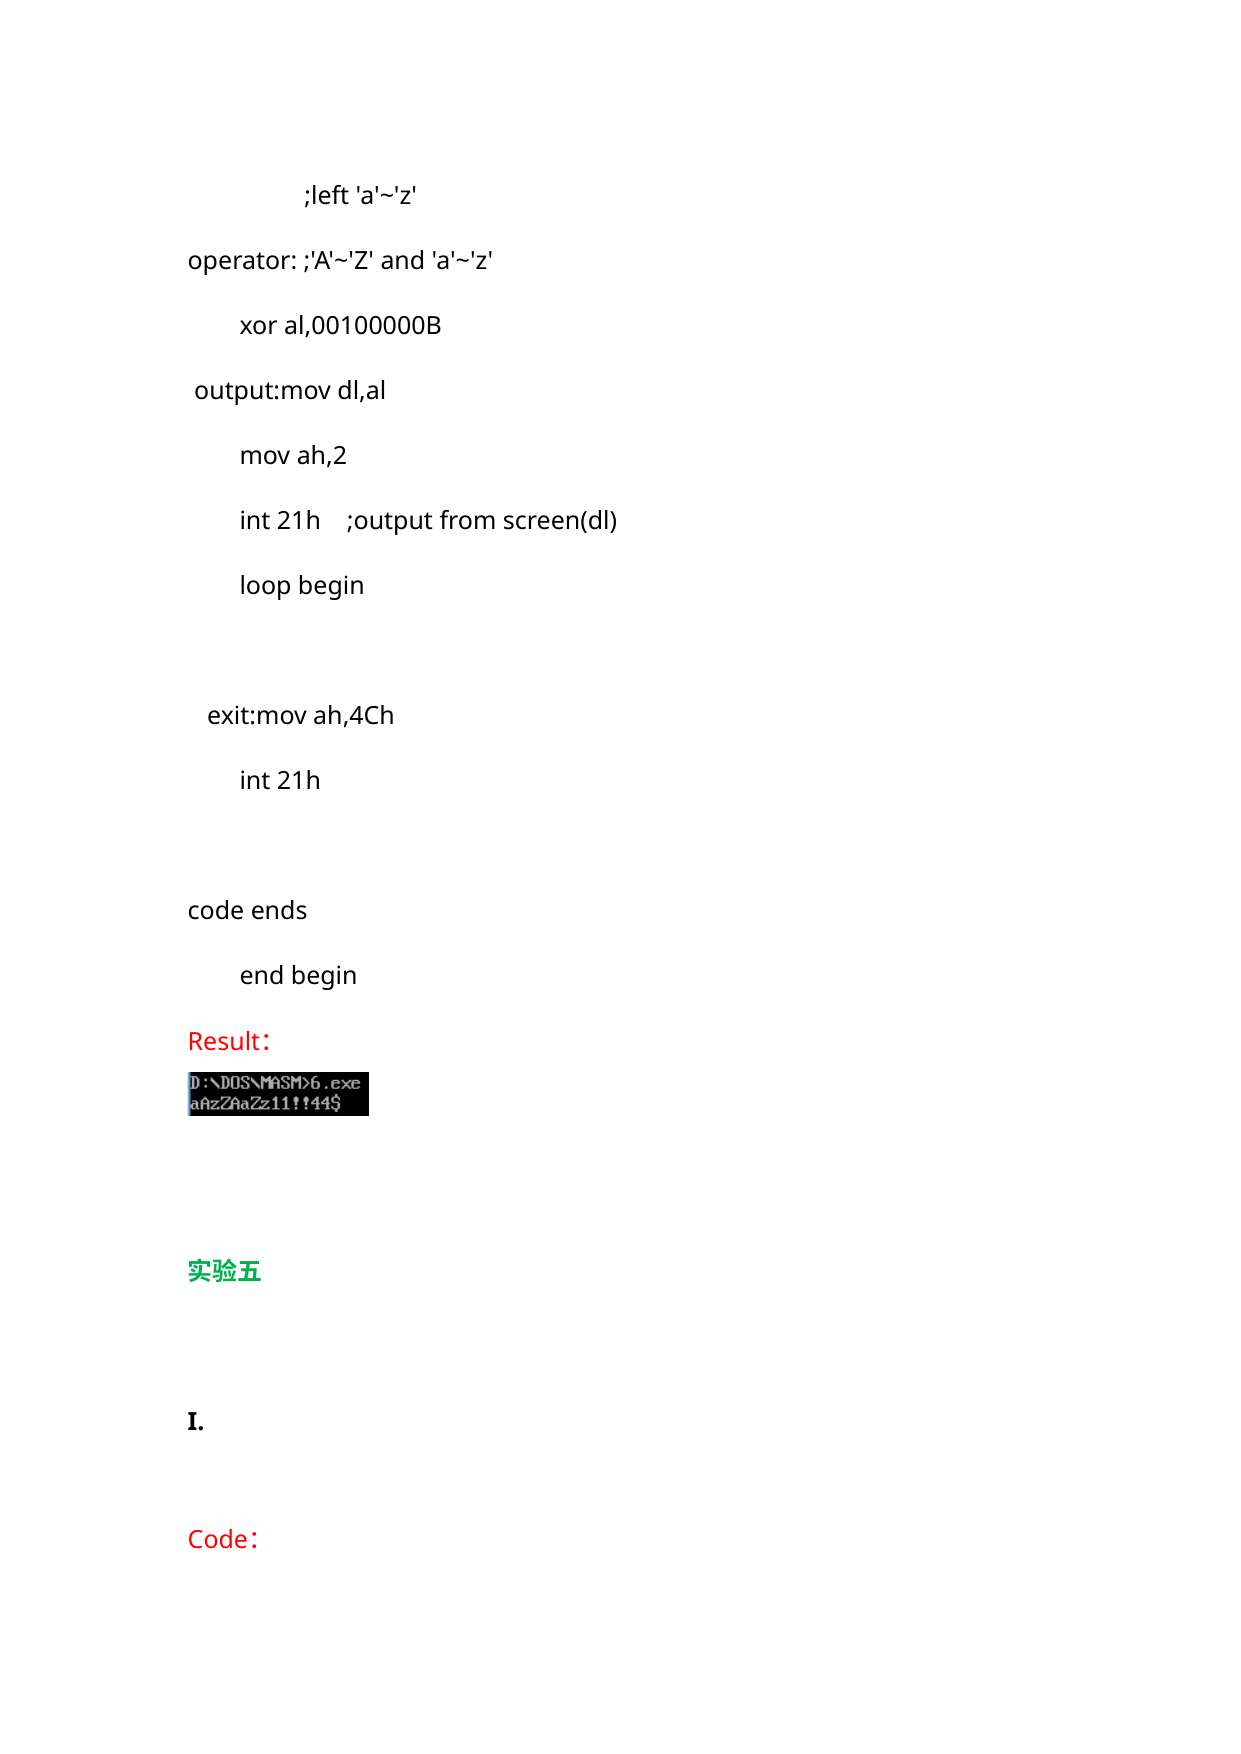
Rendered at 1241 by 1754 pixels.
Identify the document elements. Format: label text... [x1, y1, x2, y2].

text int 21h ;output from screen(dl) [187, 487, 1053, 552]
subtitle 实验五 [187, 1237, 1053, 1302]
text exit:mov ah,4Ch [187, 682, 1053, 747]
text int 21h [187, 747, 1053, 812]
text end begin [187, 942, 1053, 1007]
text output:mov dl,al [187, 357, 1053, 422]
text loop begin [187, 552, 1053, 617]
text Result： [187, 1007, 1053, 1072]
text mov ah,2 [187, 422, 1053, 487]
text operator: ;'A'~'Z' and 'a'~'z' [187, 227, 1053, 292]
picture [187, 1072, 369, 1116]
text xor al,00100000B [187, 292, 1053, 357]
text Code： [187, 1505, 1053, 1570]
text code ends [187, 877, 1053, 942]
text ;left 'a'~'z' [187, 162, 1053, 227]
subtitle I. [187, 1388, 1053, 1453]
